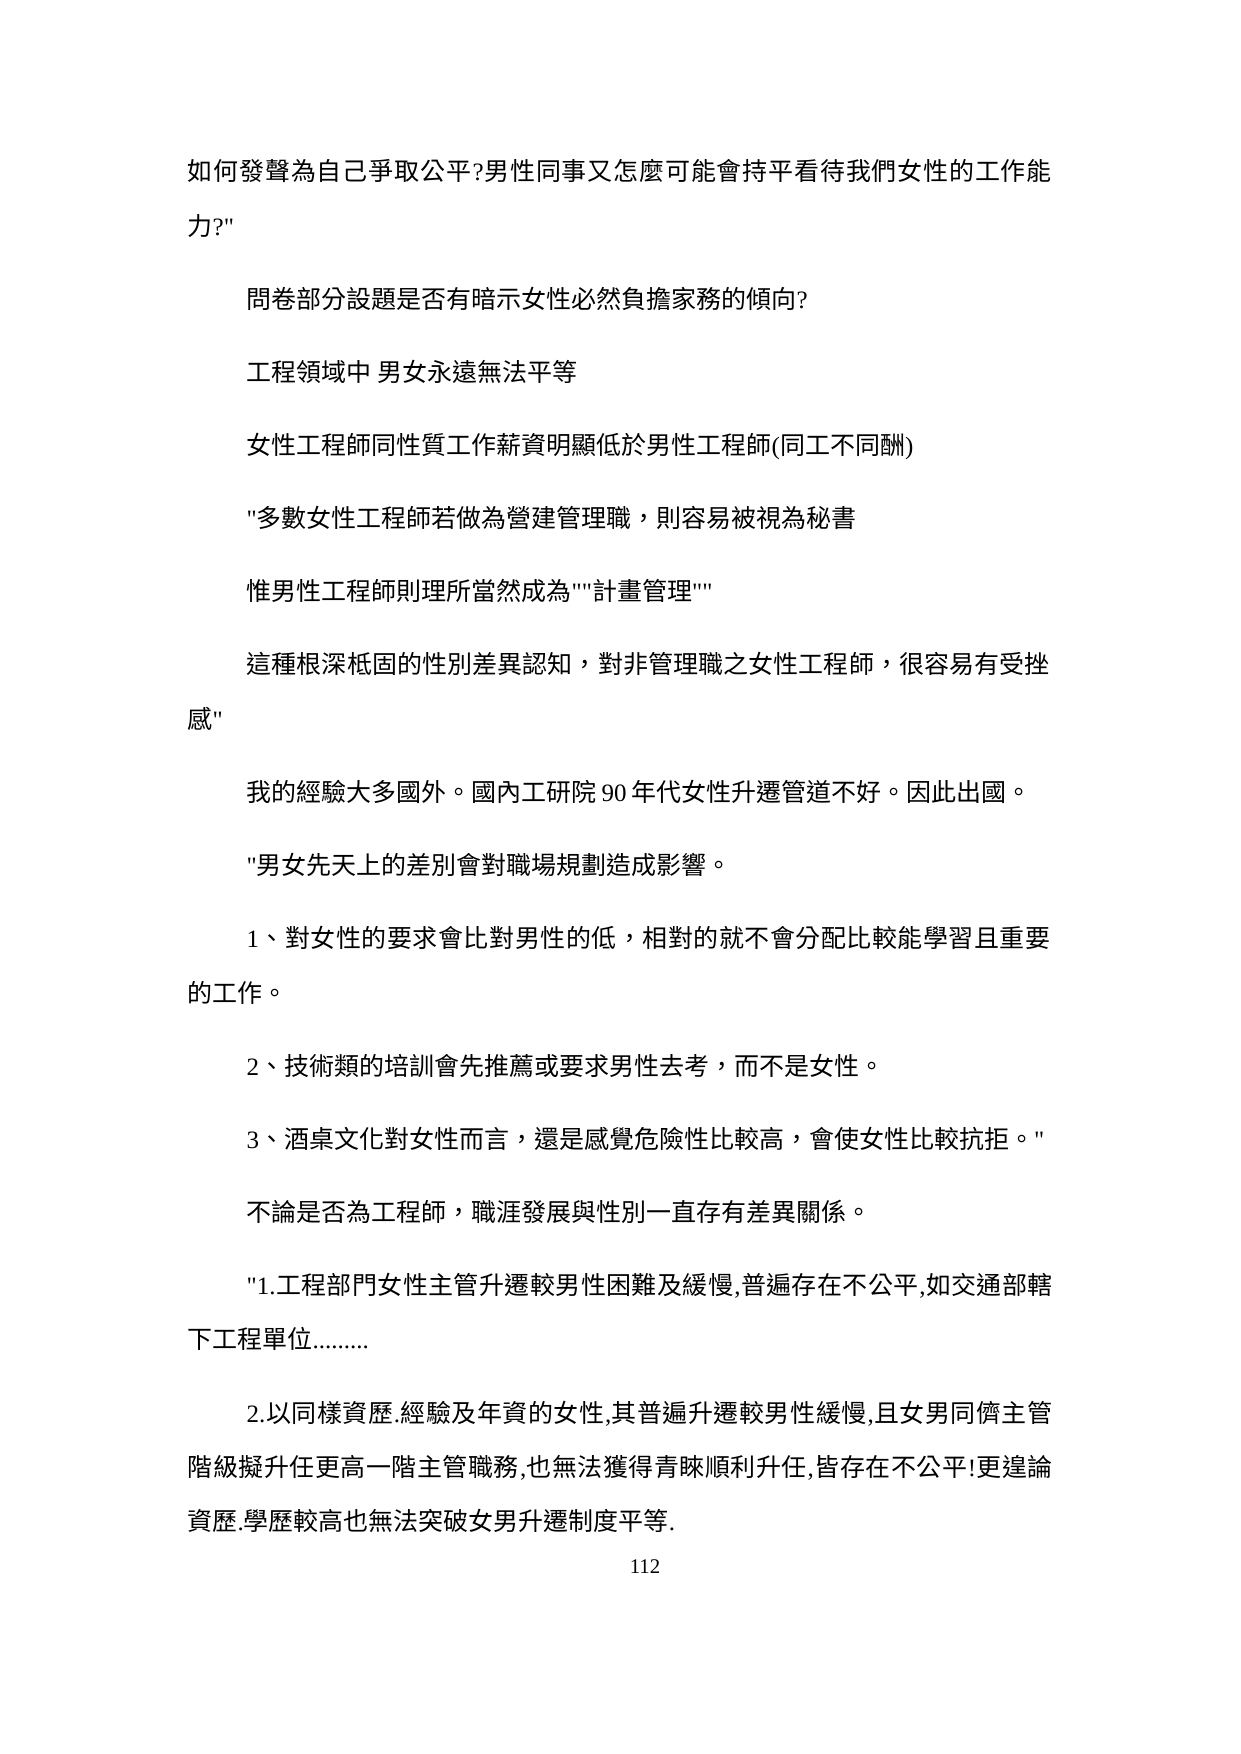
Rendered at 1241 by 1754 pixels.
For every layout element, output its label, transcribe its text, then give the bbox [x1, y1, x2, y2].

text "男女先天上的差別會對職場規劃造成影響。 [187, 846, 1053, 882]
text 這種根深柢固的性別差異認知，對非管理職之女性工程師，很容易有受挫感" [187, 645, 1053, 736]
text 2.以同樣資歷.經驗及年資的女性,其普遍升遷較男性緩慢,且女男同儕主管階級擬升任更高一階主管職務,也無法獲得青睞順利升任,皆存在不公平!更遑論資歷.學歷較高也無法突破女男升遷制度平等. [187, 1393, 1053, 1538]
text 惟男性工程師則理所當然成為""計畫管理"" [187, 572, 1053, 608]
text 我的經驗大多國外。國內工研院90年代女性升遷管道不好。因此出國。 [187, 772, 1053, 809]
text 3、酒桌文化對女性而言，還是感覺危險性比較高，會使女性比較抗拒。" [187, 1119, 1053, 1156]
text 不論是否為工程師，職涯發展與性別一直存有差異關係。 [187, 1192, 1053, 1229]
text 女性工程師同性質工作薪資明顯低於男性工程師(同工不同酬) [187, 426, 1053, 462]
text "1.工程部門女性主管升遷較男性困難及緩慢,普遍存在不公平,如交通部轄下工程單位......... [187, 1266, 1053, 1356]
text "多數女性工程師若做為營建管理職，則容易被視為秘書 [187, 499, 1053, 535]
text 1、對女性的要求會比對男性的低，相對的就不會分配比較能學習且重要的工作。 [187, 919, 1053, 1009]
text 2、技術類的培訓會先推薦或要求男性去考，而不是女性。 [187, 1046, 1053, 1082]
text 問卷部分設題是否有暗示女性必然負擔家務的傾向? [187, 279, 1053, 316]
text 工程領域中 男女永遠無法平等 [187, 352, 1053, 389]
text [187, 152, 1053, 242]
